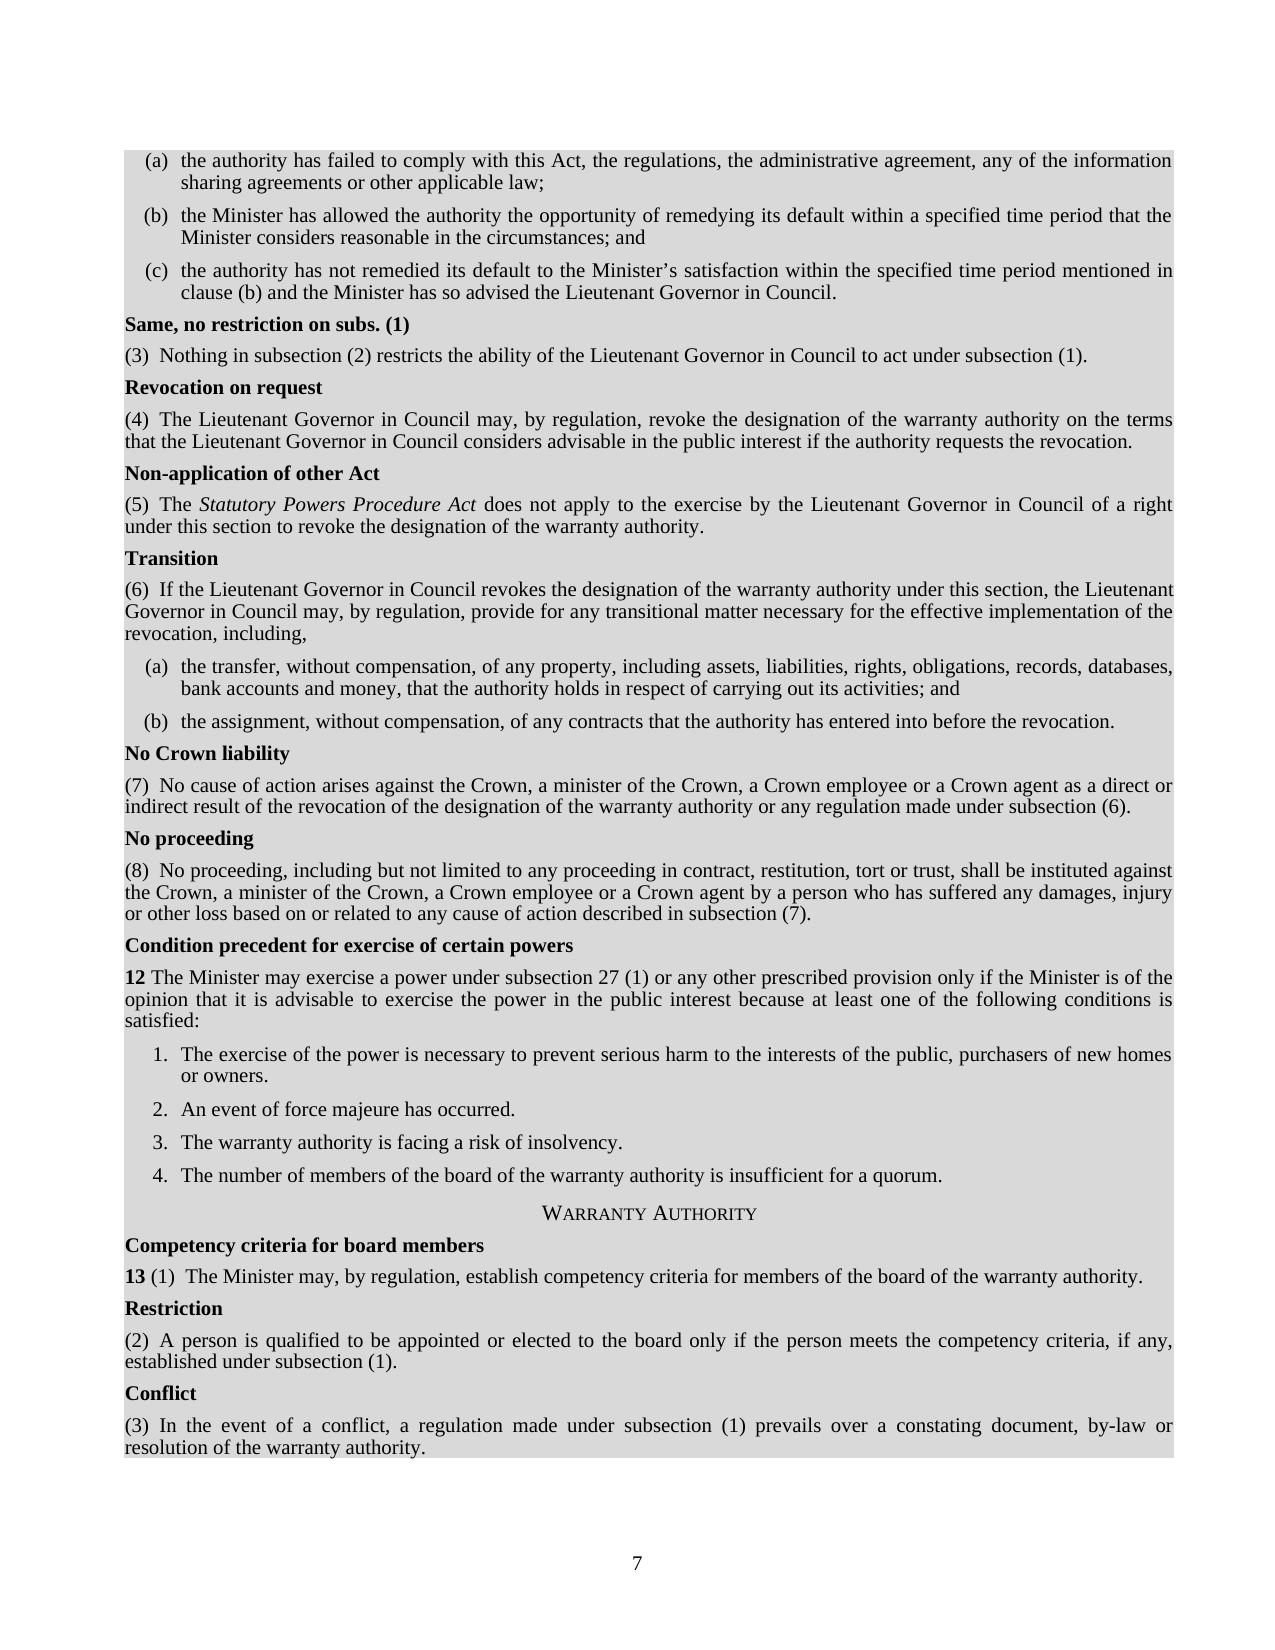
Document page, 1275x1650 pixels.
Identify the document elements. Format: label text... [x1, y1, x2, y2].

text (4) The Lieutenant Governor in Council may, by regulation, revoke the designation of the warranty authority on the terms that the Lieutenant Governor in Council considers advisable in the public interest if the authority requests the revocation. [124, 409, 1174, 452]
text (a) the transfer, without compensation, of any property, including assets, liabilities, rights, obligations, records, databases, bank accounts and money, that the authority holds in respect of carrying out its activities; and [124, 656, 1174, 700]
text Non-application of other Act [124, 465, 1174, 484]
text Restriction [124, 1301, 1174, 1319]
text (b) the assignment, without compensation, of any contracts that the authority has entered into before the revocation. [124, 711, 1174, 733]
text Transition [124, 550, 1174, 569]
text 4. The number of members of the board of the warranty authority is insufficient for a quorum. [124, 1166, 1174, 1187]
subtitle Warranty Authority [124, 1203, 1174, 1225]
text 12 The Minister may exercise a power under subsection 27 (1) or any other prescribed provision only if the Minister is of the opinion that it is advisable to exercise the power in the public interest because at least one of the following conditions is satisfied: [124, 967, 1174, 1032]
text No Crown liability [124, 746, 1174, 764]
text (b) the Minister has allowed the authority the opportunity of remedying its default within a specified time period that the Minister considers reasonable in the circumstances; and [124, 205, 1174, 249]
text Condition precedent for exercise of certain powers [124, 938, 1174, 956]
text (5) The Statutory Powers Procedure Act does not apply to the exercise by the Lieutenant Governor in Council of a right under this section to revoke the designation of the warranty authority. [124, 494, 1174, 538]
text 3. The warranty authority is facing a risk of insolvency. [124, 1132, 1174, 1154]
text 1. The exercise of the power is necessary to prevent serious harm to the interests of the public, purchasers of new homes or owners. [124, 1044, 1174, 1087]
text Same, no restriction on subs. (1) [124, 316, 1174, 335]
text Competency criteria for board members [124, 1237, 1174, 1256]
text (c) the authority has not remedied its default to the Minister’s satisfaction within the specified time period mentioned in clause (b) and the Minister has so advised the Lieutenant Governor in Council. [124, 260, 1174, 304]
text (6) If the Lieutenant Governor in Council revokes the designation of the warranty authority under this section, the Lieutenant Governor in Council may, by regulation, provide for any transitional matter necessary for the effective implementation of the revocation, including, [124, 579, 1174, 644]
text (a) the authority has failed to comply with this Act, the regulations, the administrative agreement, any of the information sharing agreements or other applicable law; [124, 150, 1174, 193]
text No proceeding [124, 831, 1174, 849]
text 2. An event of force majeure has occurred. [124, 1099, 1174, 1121]
text (3) Nothing in subsection (2) restricts the ability of the Lieutenant Governor in Council to act under subsection (1). [124, 345, 1174, 367]
text 13 (1) The Minister may, by regulation, establish competency criteria for members of the board of the warranty authority. [124, 1266, 1174, 1288]
text (7) No cause of action arises against the Crown, a minister of the Crown, a Crown employee or a Crown agent as a direct or indirect result of the revocation of the designation of the warranty authority or any regulation made under subsection (6). [124, 775, 1174, 818]
text (8) No proceeding, including but not limited to any proceeding in contract, restitution, tort or trust, shall be instituted against the Crown, a minister of the Crown, a Crown employee or a Crown agent by a person who has suffered any damages, injury or other loss based on or related to any cause of action described in subsection (7). [124, 860, 1174, 925]
text (2) A person is qualified to be appointed or elected to the board only if the person meets the competency criteria, if any, established under subsection (1). [124, 1330, 1174, 1373]
text Conflict [124, 1386, 1174, 1404]
text (3) In the event of a conflict, a regulation made under subsection (1) prevails over a constating document, by-law or resolution of the warranty authority. [124, 1415, 1174, 1458]
text Revocation on request [124, 380, 1174, 398]
